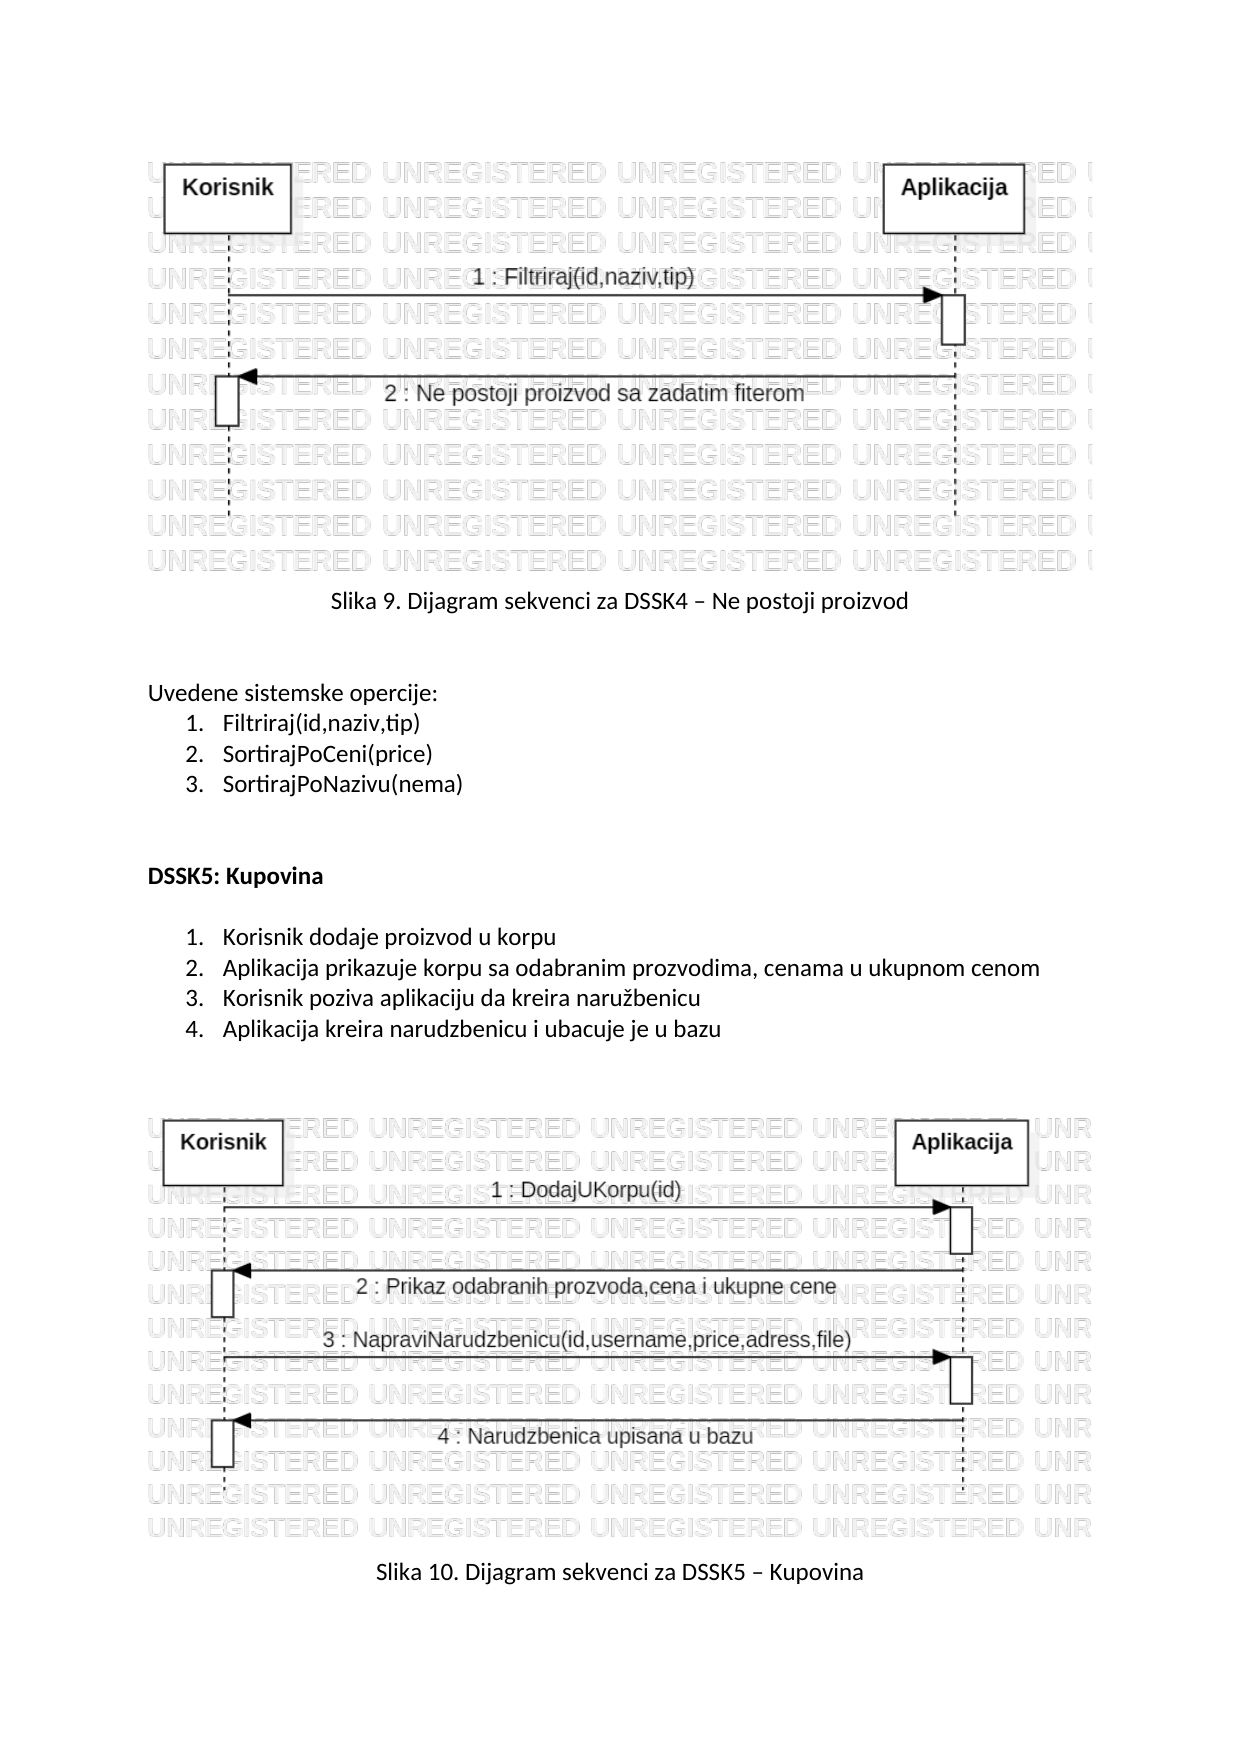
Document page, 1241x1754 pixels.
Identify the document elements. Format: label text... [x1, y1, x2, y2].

picture [147, 147, 1093, 586]
list SortirajPoCeni(price) [185, 738, 1093, 769]
list Aplikacija kreira narudzbenicu i ubacuje je u bazu [185, 1013, 1093, 1043]
text DSSK5: Kupovina [148, 860, 1093, 891]
list SortirajPoNazivu(nema) [185, 769, 1093, 799]
picture [147, 1104, 1093, 1557]
text Uvedene sistemske opercije: [148, 677, 1093, 708]
list Korisnik poziva aplikaciju da kreira naružbenicu [185, 982, 1093, 1013]
text Slika 10. Dijagram sekvenci za DSSK5 – Kupovina [148, 1557, 1093, 1587]
list Korisnik dodaje proizvod u korpu [185, 921, 1093, 952]
text Slika 9. Dijagram sekvenci za DSSK4 – Ne postoji proizvod [148, 586, 1093, 616]
list Aplikacija prikazuje korpu sa odabranim prozvodima, cenama u ukupnom cenom [185, 952, 1093, 982]
list Filtriraj(id,naziv,tip) [185, 708, 1093, 738]
